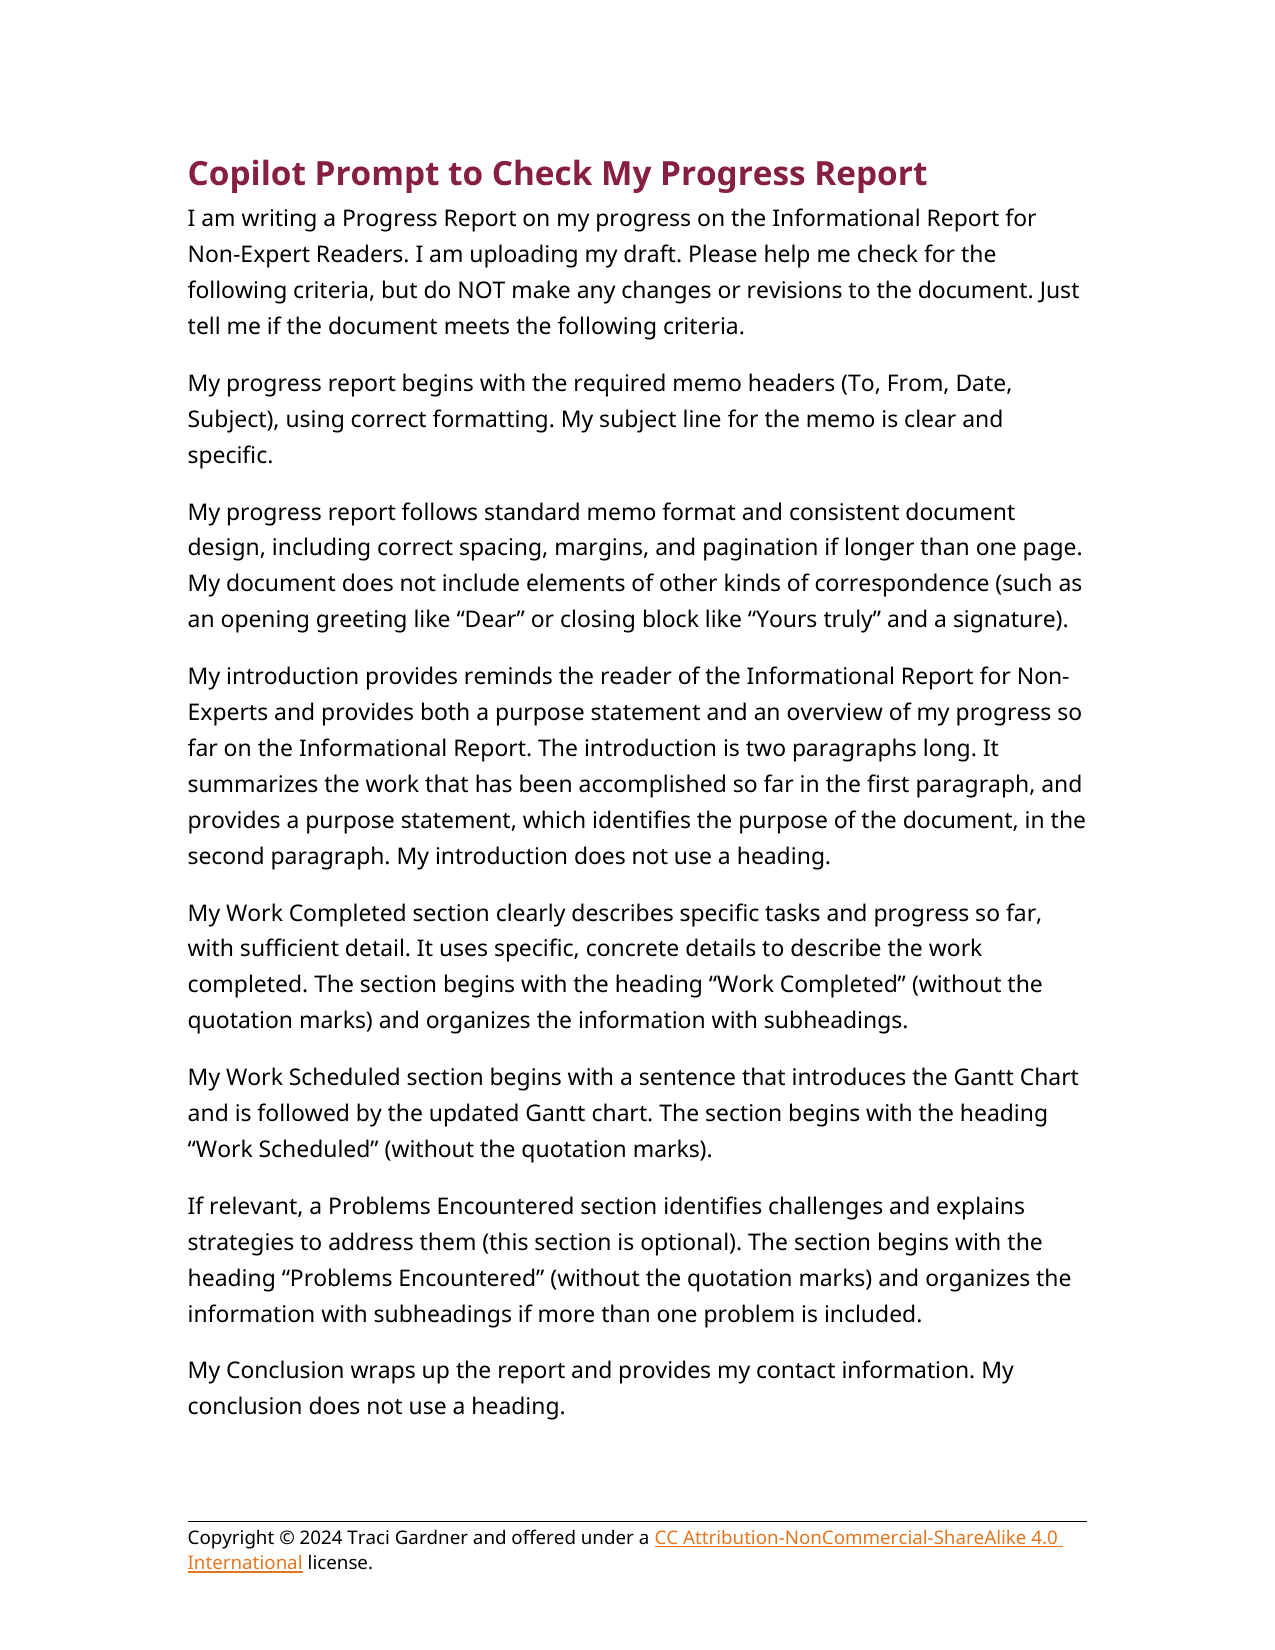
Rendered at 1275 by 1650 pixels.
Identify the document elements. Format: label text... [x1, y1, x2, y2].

text My Conclusion wraps up the report and provides my contact information. My conclusion does not use a heading. [187, 1354, 1087, 1421]
subtitle Copilot Prompt to Check My Progress Report [187, 150, 1087, 195]
text My introduction provides reminds the reader of the Informational Report for Non-Experts and provides both a purpose statement and an overview of my progress so far on the Informational Report. The introduction is two paragraphs long. It summarizes the work that has been accomplished so far in the first paragraph, and provides a purpose statement, which identifies the purpose of the document, in the second paragraph. My introduction does not use a heading. [187, 660, 1087, 871]
text My progress report follows standard memo format and consistent document design, including correct spacing, margins, and pagination if longer than one page. My document does not include elements of other kinds of correspondence (such as an opening greeting like “Dear” or closing block like “Yours truly” and a signature). [187, 495, 1087, 634]
text My progress report begins with the required memo headers (To, From, Date, Subject), using correct formatting. My subject line for the memo is clear and specific. [187, 367, 1087, 470]
text If relevant, a Problems Encountered section identifies challenges and explains strategies to address them (this section is optional). The section begins with the heading “Problems Encountered” (without the quotation marks) and organizes the information with subheadings if more than one problem is included. [187, 1190, 1087, 1329]
text I am writing a Progress Report on my progress on the Informational Report for Non-Expert Readers. I am uploading my draft. Please help me check for the following criteria, but do NOT make any changes or revisions to the document. Just tell me if the document meets the following criteria. [187, 202, 1087, 341]
text My Work Scheduled section begins with a sentence that introduces the Gantt Chart and is followed by the updated Gantt chart. The section begins with the heading “Work Scheduled” (without the quotation marks). [187, 1061, 1087, 1164]
text My Work Completed section clearly describes specific tasks and progress so far, with sufficient detail. It uses specific, concrete details to describe the work completed. The section begins with the heading “Work Completed” (without the quotation marks) and organizes the information with subheadings. [187, 896, 1087, 1036]
